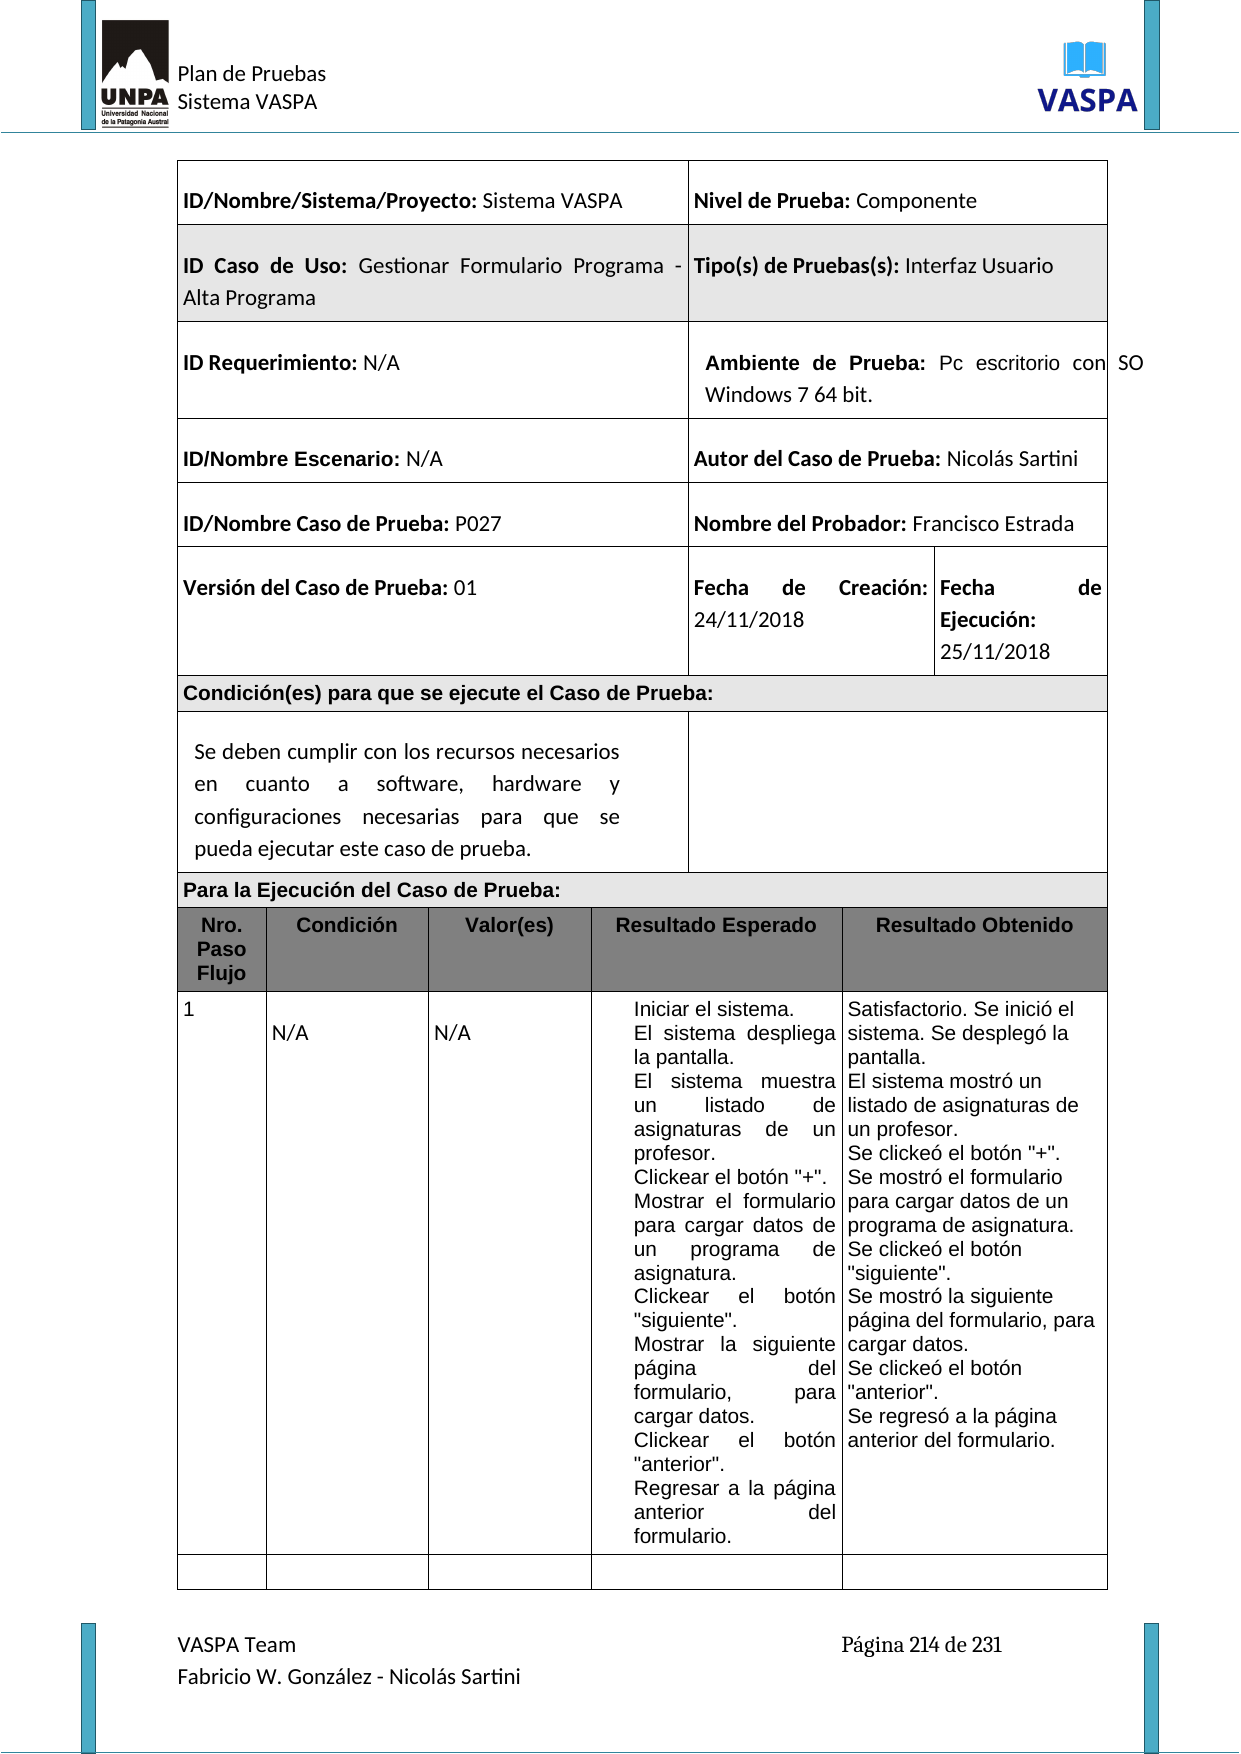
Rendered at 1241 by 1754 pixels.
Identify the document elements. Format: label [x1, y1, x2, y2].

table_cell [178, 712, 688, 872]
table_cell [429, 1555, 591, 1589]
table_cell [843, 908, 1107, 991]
picture [1032, 21, 1143, 132]
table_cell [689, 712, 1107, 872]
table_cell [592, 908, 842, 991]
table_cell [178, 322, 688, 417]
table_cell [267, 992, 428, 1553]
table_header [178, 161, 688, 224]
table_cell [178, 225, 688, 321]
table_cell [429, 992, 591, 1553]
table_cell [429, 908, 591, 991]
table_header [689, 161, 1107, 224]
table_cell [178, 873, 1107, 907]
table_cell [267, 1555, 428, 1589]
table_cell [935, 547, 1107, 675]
picture [100, 18, 170, 129]
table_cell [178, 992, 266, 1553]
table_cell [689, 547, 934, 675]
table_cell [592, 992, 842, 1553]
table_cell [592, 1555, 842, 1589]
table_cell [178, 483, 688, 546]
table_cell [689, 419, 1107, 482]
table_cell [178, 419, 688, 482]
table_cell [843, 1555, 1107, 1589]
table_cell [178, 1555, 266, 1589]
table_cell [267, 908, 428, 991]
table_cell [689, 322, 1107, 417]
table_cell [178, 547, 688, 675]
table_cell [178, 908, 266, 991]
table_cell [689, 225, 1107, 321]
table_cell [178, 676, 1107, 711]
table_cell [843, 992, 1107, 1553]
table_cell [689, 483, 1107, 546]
